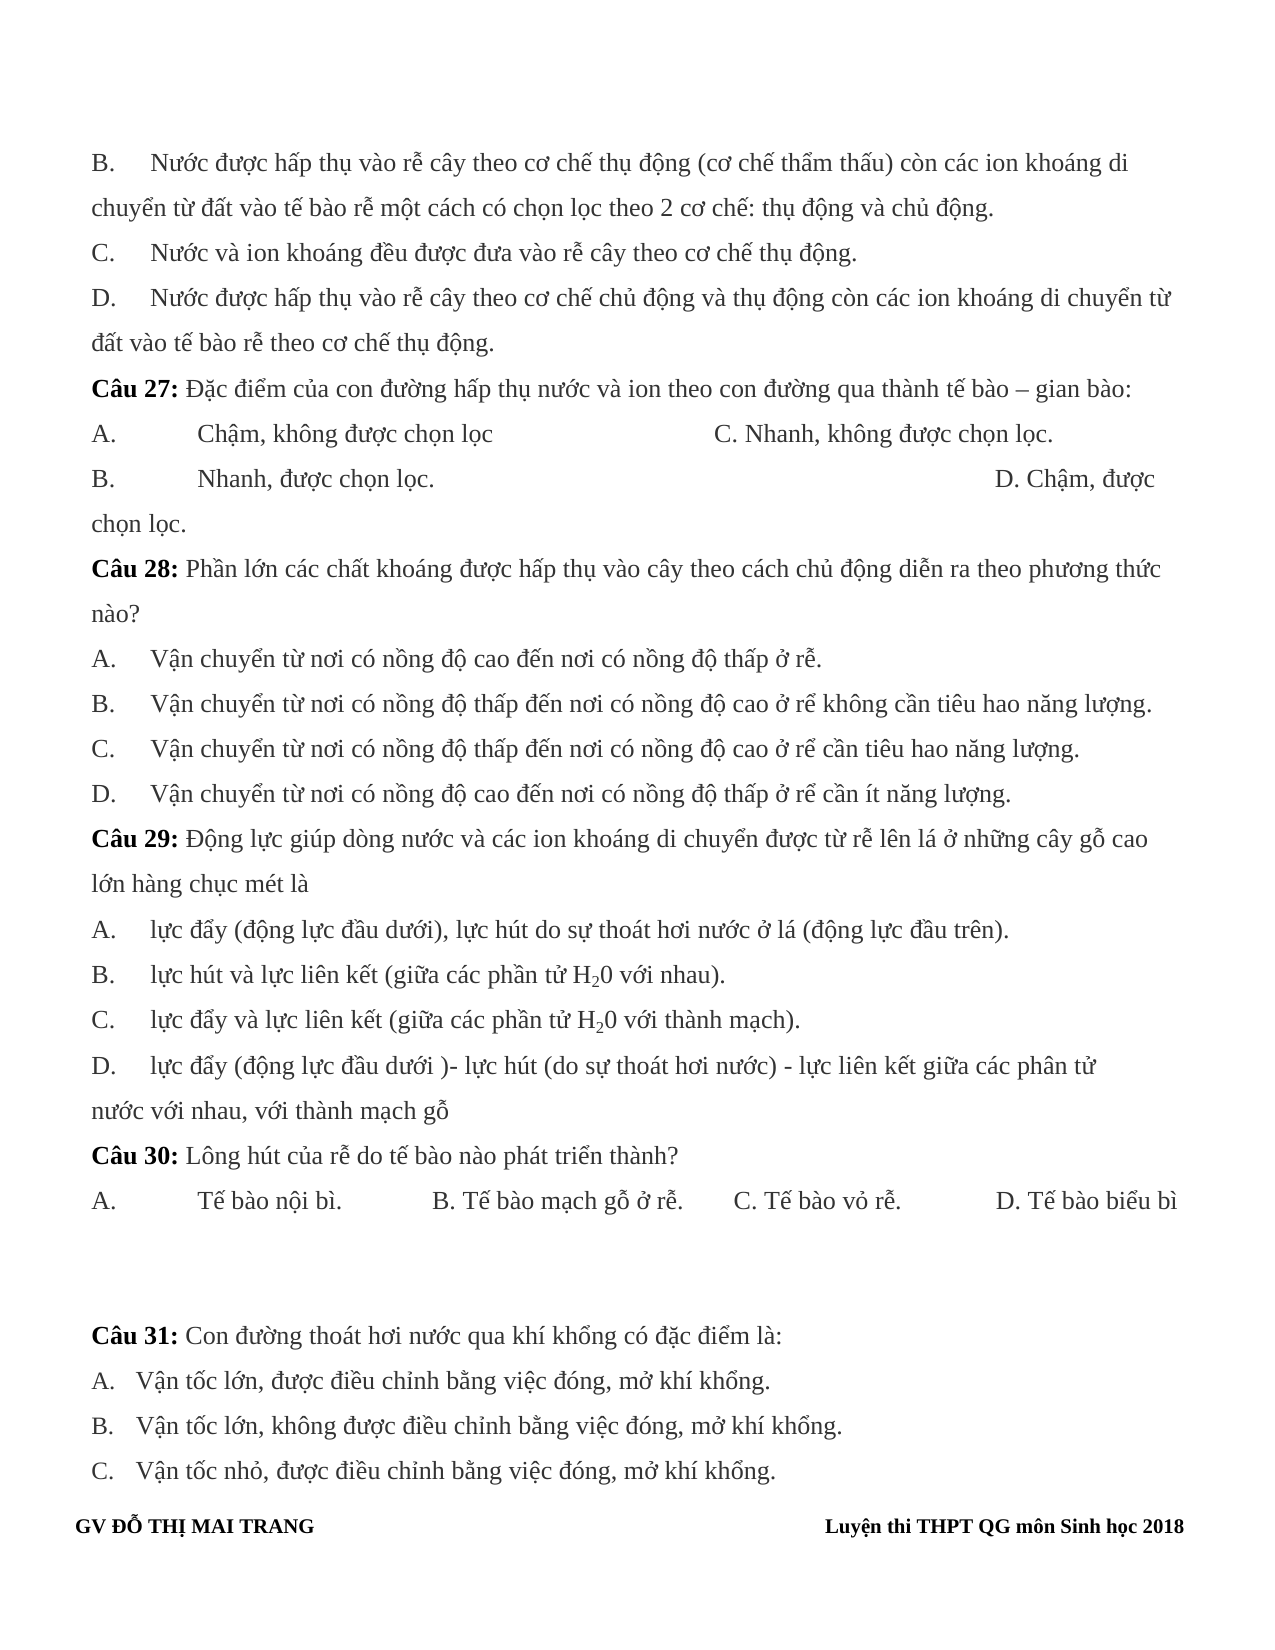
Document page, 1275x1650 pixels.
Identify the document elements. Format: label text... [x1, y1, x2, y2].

text A. lực đẩy (động lực đầu dưới), lực hút do sự thoát hơi nước ở lá (động lực đầu trên). [91, 914, 1275, 944]
text A. Vận chuyển từ nơi có nồng độ cao đến nơi có nồng độ thấp ở rễ. [91, 643, 1275, 673]
text C. Vận chuyển từ nơi có nồng độ thấp đến nơi có nồng độ cao ở rể cần tiêu hao năng lượng. [91, 733, 1275, 763]
text A. Tế bào nội bì. B. Tế bào mạch gỗ ở rễ. C. Tế bào vỏ rễ. D. Tế bào biểu bì [91, 1185, 1275, 1215]
text Câu 27: Đặc điểm của con đường hấp thụ nước và ion theo con đường qua thành tế bào – gian bào: A. Chậm, không được chọn lọc C. Nhanh, không được chọn lọc. [91, 373, 1133, 448]
text B. lực hút và lực liên kết (giữa các phần tử H20 với nhau). [91, 959, 1275, 992]
text B. Vận chuyển từ nơi có nồng độ thấp đến nơi có nồng độ cao ở rể không cần tiêu hao năng lượng. [91, 688, 1275, 718]
text C. Nước và ion khoáng đều được đưa vào rễ cây theo cơ chế thụ động. [91, 237, 1275, 267]
text D. Nước được hấp thụ vào rễ cây theo cơ chế chủ động và thụ động còn các ion khoáng di chuyển từ đất vào tế bào rễ theo cơ chế thụ động. [91, 282, 1172, 357]
text B. Vận tốc lớn, không được điều chỉnh bằng việc đóng, mở khí khổng. [91, 1410, 1275, 1440]
text D. lực đẩy (động lực đầu dưới )- lực hút (do sự thoát hơi nước) - lực liên kết giữa các phân tử nước với nhau, với thành mạch gỗ [91, 1050, 1155, 1125]
text A. Vận tốc lớn, được điều chỉnh bằng việc đóng, mở khí khổng. [91, 1365, 1275, 1395]
text Câu 29: Động lực giúp dòng nước và các ion khoáng di chuyển được từ rễ lên lá ở những cây gỗ cao lớn hàng chục mét là [91, 823, 1149, 898]
text D. Vận chuyển từ nơi có nồng độ cao đến nơi có nồng độ thấp ở rể cần ít năng lượng. [91, 778, 1275, 808]
text C. Vận tốc nhỏ, được điều chỉnh bằng việc đóng, mở khí khổng. [91, 1455, 1275, 1485]
text Câu 30: Lông hút của rễ do tế bào nào phát triển thành? [91, 1140, 1275, 1170]
text B. Nước được hấp thụ vào rễ cây theo cơ chế thụ động (cơ chế thẩm thấu) còn các ion khoáng di chuyển từ đất vào tế bào rễ một cách có chọn lọc theo 2 cơ chế: thụ động và chủ động. [91, 147, 1130, 222]
text nào? [91, 598, 1275, 628]
text C. lực đẩy và lực liên kết (giữa các phần tử H20 với thành mạch). [91, 1004, 1275, 1037]
text Câu 28: Phần lớn các chất khoáng được hấp thụ vào cây theo cách chủ động diễn ra theo phương thức [91, 553, 1275, 583]
text Câu 31: Con đường thoát hơi nước qua khí khổng có đặc điểm là: [91, 1320, 1275, 1350]
text B. Nhanh, được chọn lọc. D. Chậm, được chọn lọc. [91, 463, 1158, 538]
